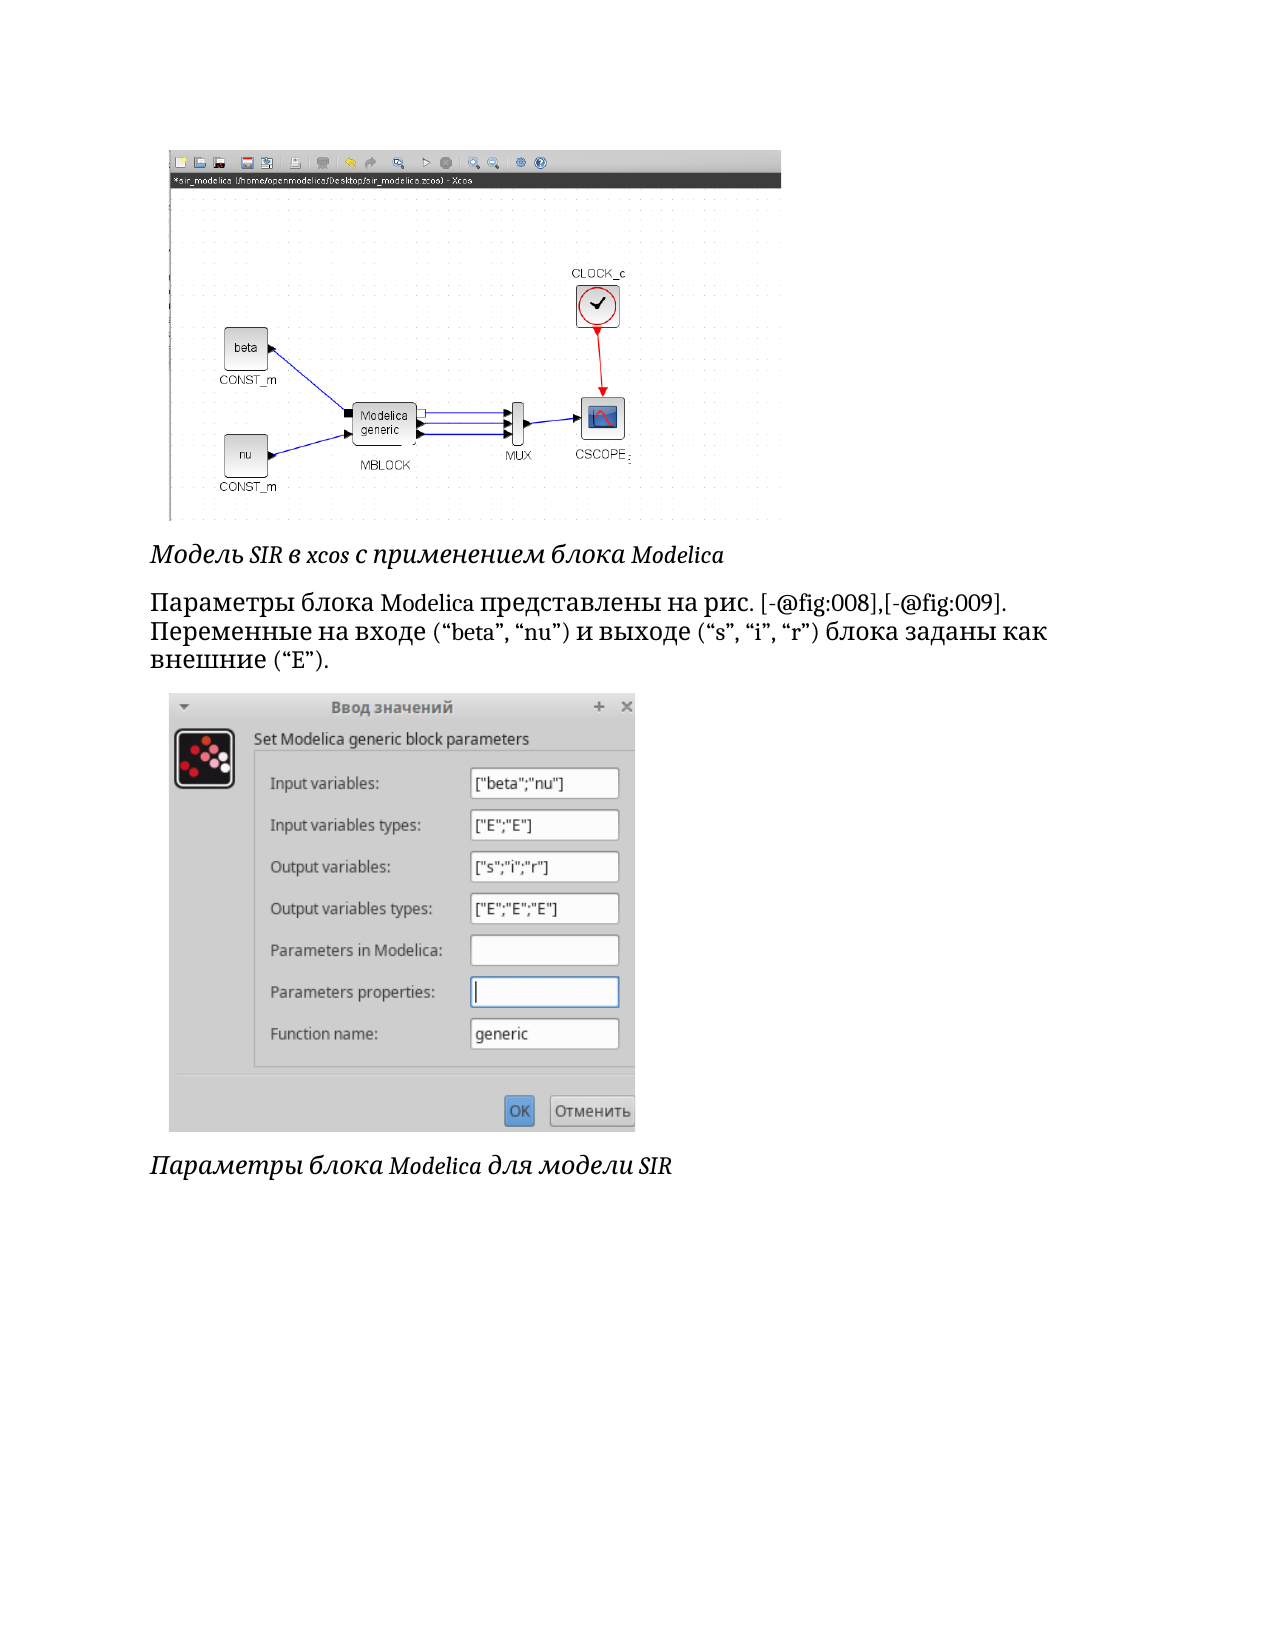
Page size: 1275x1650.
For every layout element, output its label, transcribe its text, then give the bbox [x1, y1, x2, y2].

picture [168, 150, 782, 521]
text Модель SIR в xcos с применением блока Modelica [150, 541, 1125, 570]
text Параметры блока Modelica для модели SIR [150, 1152, 1125, 1181]
text Параметры блока Modelica представлены на рис. [-@fig:008],[-@fig:009]. Переменные на входе (“beta”, “nu”) и выходе (“s”, “i”, “r”) блока заданы как внешние (“E”). [150, 589, 1125, 675]
picture [168, 693, 636, 1132]
